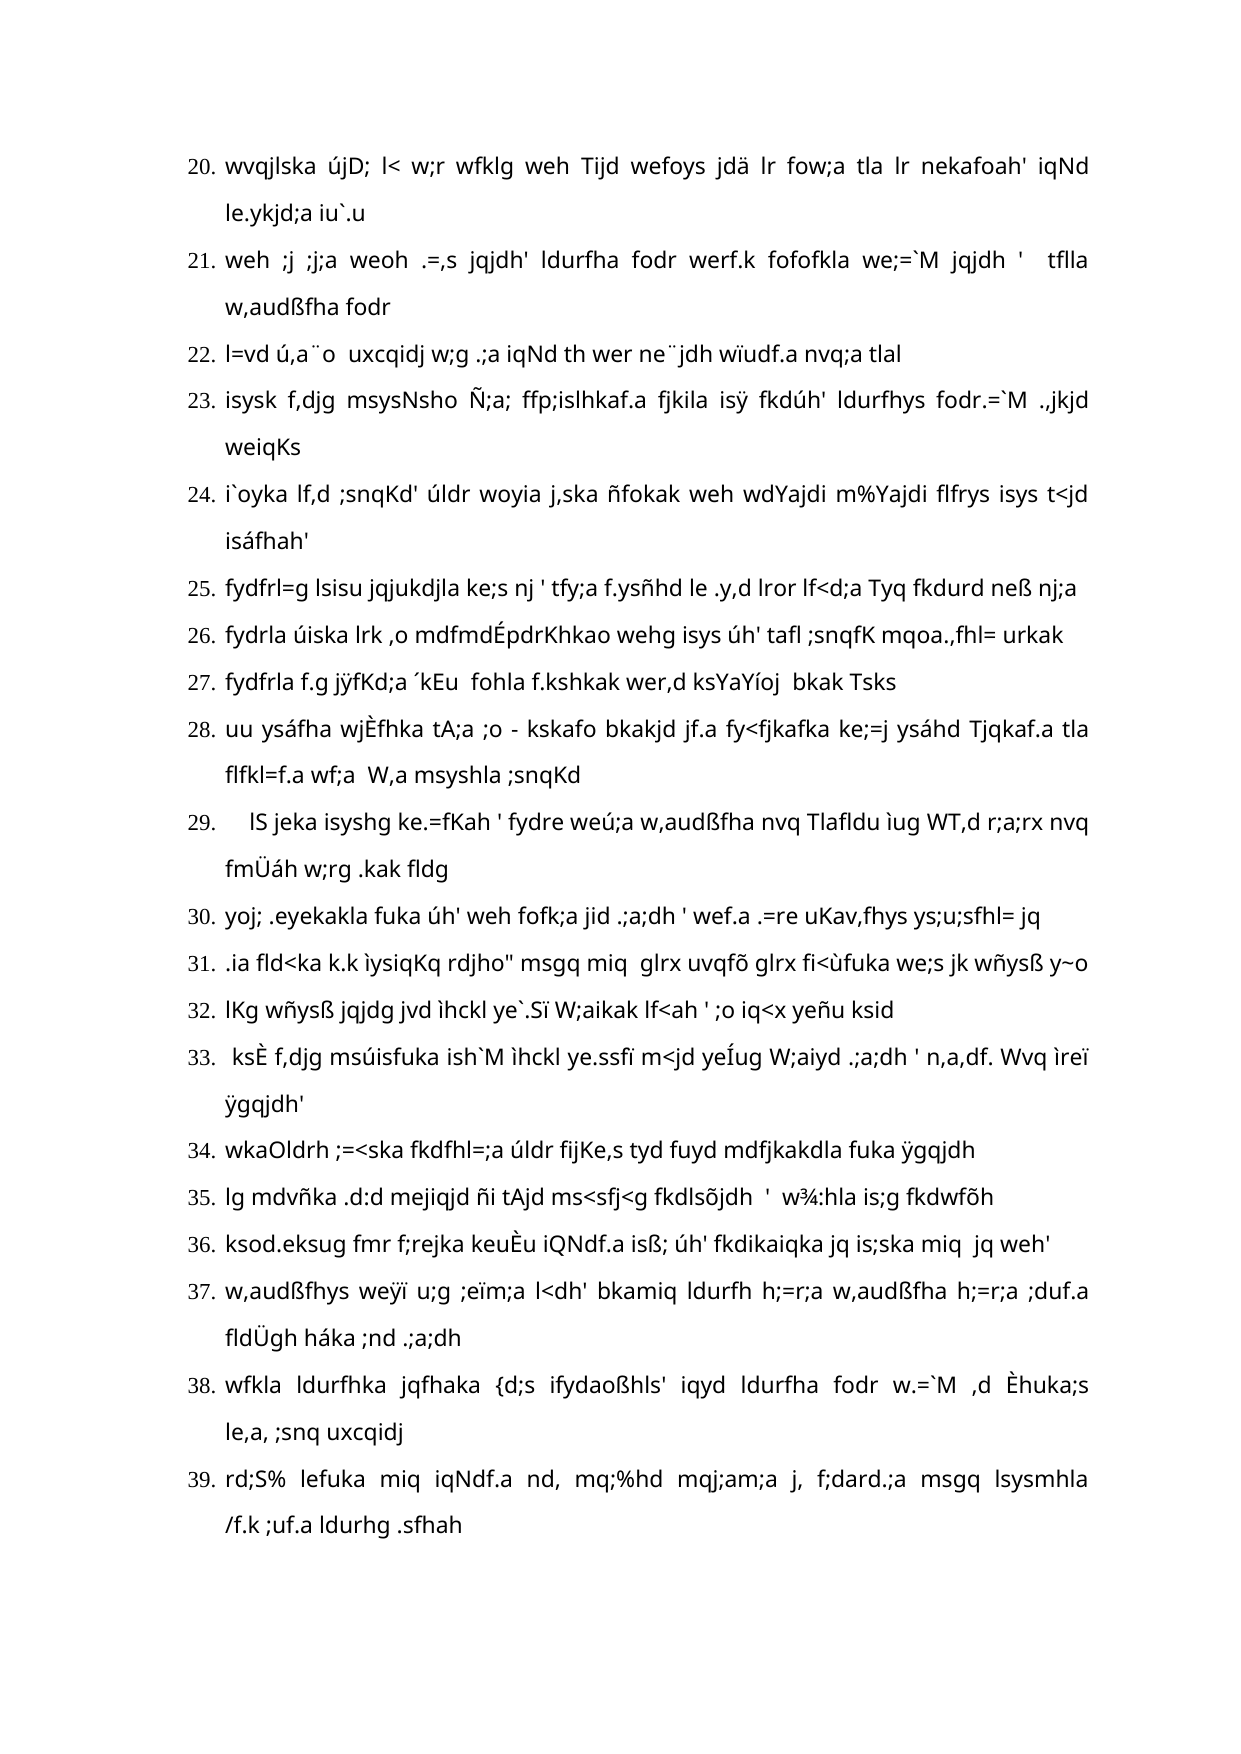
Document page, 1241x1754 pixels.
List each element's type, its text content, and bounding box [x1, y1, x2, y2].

list i`oyka lf,d ;snqKd' úldr woyia j,ska ñfokak weh wdYajdi m%Yajdi flfrys isys t<jd isáfhah' [187, 478, 1090, 556]
list lg mdvñka .d:d mejiqjd ñi tAjd ms<sfj<g fkdlsõjdh ' w¾:hla is;g fkdwfõh [187, 1181, 1090, 1212]
list lKg wñysß jqjdg jvd ìhckl ye`.Sï W;aikak lf<ah ' ;o iq<x yeñu ksid [187, 994, 1090, 1025]
list fydfrla f.g jÿfKd;a ´kEu fohla f.kshkak wer,d ksYaYíoj bkak Tsks [187, 666, 1090, 697]
list lS jeka isyshg ke.=fKah ' fydre weú;a w,audßfha nvq Tlafldu ìug WT,d r;a;rx nvq fmÜáh w;rg .kak fldg [187, 806, 1090, 884]
list ksod.eksug fmr f;rejka keuÈu iQNdf.a isß; úh' fkdikaiqka jq is;ska miq jq weh' [187, 1228, 1090, 1259]
list wvqjlska újD; l< w;r wfklg weh Tijd wefoys jdä lr fow;a tla lr nekafoah' iqNd le.ykjd;a iu`.u [187, 150, 1090, 228]
list rd;S% lefuka miq iqNdf.a nd, mq;%hd mqj;am;a j, f;dard.;a msgq lsysmhla /f.k ;uf.a ldurhg .sfhah [187, 1462, 1090, 1541]
list wfkla ldurfhka jqfhaka {d;s ifydaoßhls' iqyd ldurfha fodr w.=`M ,d Èhuka;s le,a, ;snq uxcqidj [187, 1369, 1090, 1447]
list weh ;j ;j;a weoh .=,s jqjdh' ldurfha fodr werf.k fofofkla we;=`M jqjdh ' tflla w,audßfha fodr [187, 244, 1090, 322]
list isysk f,djg msysNsho Ñ;a; ffp;islhkaf.a fjkila isÿ fkdúh' ldurfhys fodr.=`M .,jkjd weiqKs [187, 384, 1090, 462]
list wkaOldrh ;=<ska fkdfhl=;a úldr fijKe,s tyd fuyd mdfjkakdla fuka ÿgqjdh [187, 1134, 1090, 1166]
list w,audßfhys weÿï u;g ;eïm;a l<dh' bkamiq ldurfh h;=r;a w,audßfha h;=r;a ;duf.a fldÜgh háka ;nd .;a;dh [187, 1275, 1090, 1353]
list l=vd ú,a¨o uxcqidj w;g .;a iqNd th wer ne¨jdh wïudf.a nvq;a tlal [187, 337, 1090, 369]
list .ia fld<ka k.k ìysiqKq rdjho" msgq miq glrx uvqfõ glrx fi<ùfuka we;s jk wñysß y~o [187, 947, 1090, 978]
list uu ysáfha wjÈfhka tA;a ;o - kskafo bkakjd jf.a fy<fjkafka ke;=j ysáhd Tjqkaf.a tla flfkl=f.a wf;a W,a msyshla ;snqKd [187, 712, 1090, 791]
list fydrla úiska lrk ,o mdfmdÉpdrKhkao wehg isys úh' tafl ;snqfK mqoa.,fhl= urkak [187, 619, 1090, 650]
list yoj; .eyekakla fuka úh' weh fofk;a jid .;a;dh ' wef.a .=re uKav,fhys ys;u;sfhl= jq [187, 900, 1090, 931]
list ksÈ f,djg msúisfuka ish`M ìhckl ye.ssfï m<jd yeÍug W;aiyd .;a;dh ' n,a,df. Wvq ìreï ÿgqjdh' [187, 1041, 1090, 1119]
list fydfrl=g lsisu jqjukdjla ke;s nj ' tfy;a f.ysñhd le .y,d lror lf<d;a Tyq fkdurd neß nj;a [187, 572, 1090, 603]
